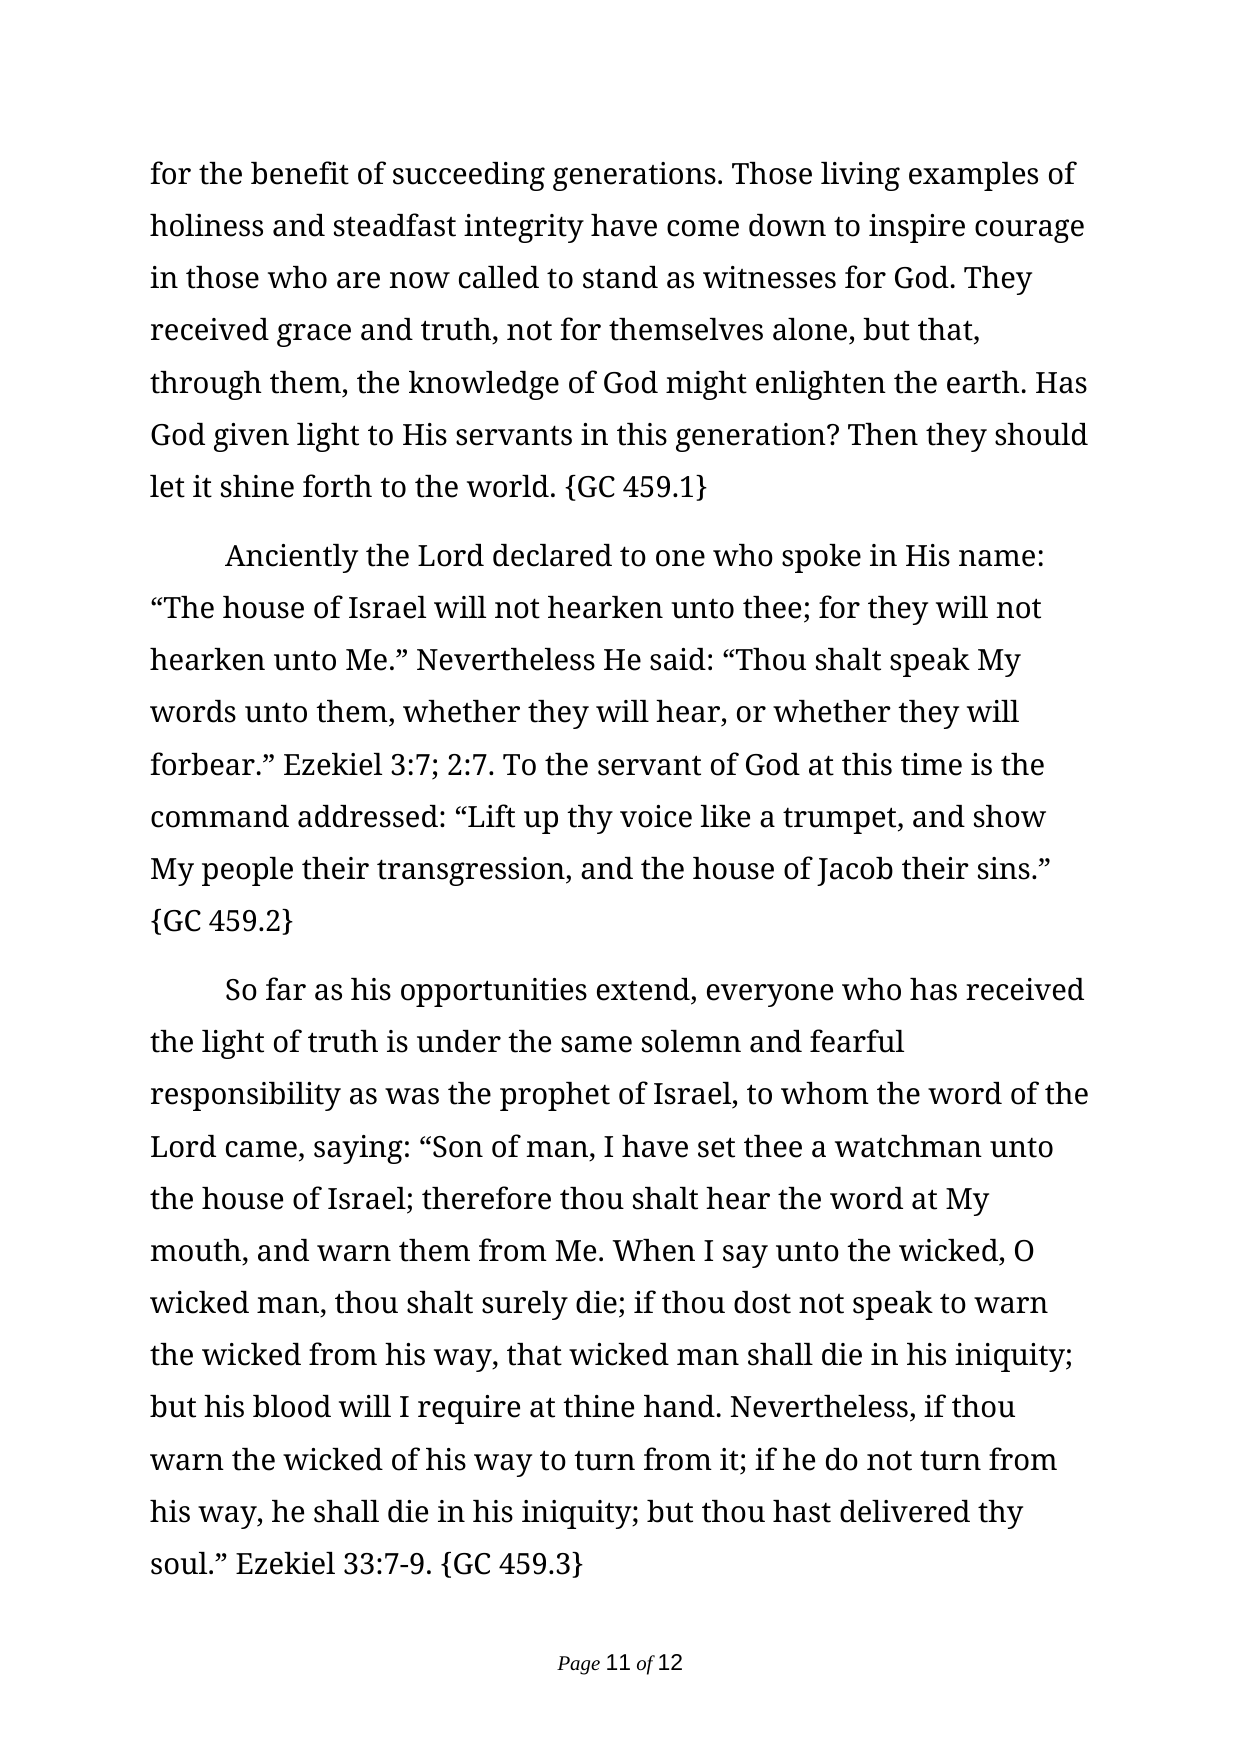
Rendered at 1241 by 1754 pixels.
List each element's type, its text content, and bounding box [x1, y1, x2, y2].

text Anciently the Lord declared to one who spoke in His name: “The house of Israel will not hearken unto thee; for they will not hearken unto Me.” Nevertheless He said: “Thou shalt speak My words unto them, whether they will hear, or whether they will forbear.” Ezekiel 3:7; 2:7. To the servant of God at this time is the command addressed: “Lift up thy voice like a trumpet, and show My people their transgression, and the house of Jacob their sins.” {GC 459.2} [150, 532, 1090, 946]
text So far as his opportunities extend, everyone who has received the light of truth is under the same solemn and fearful responsibility as was the prophet of Israel, to whom the word of the Lord came, saying: “Son of man, I have set thee a watchman unto the house of Israel; therefore thou shalt hear the word at My mouth, and warn them from Me. When I say unto the wicked, O wicked man, thou shalt surely die; if thou dost not speak to warn the wicked from his way, that wicked man shall die in his iniquity; but his blood will I require at thine hand. Nevertheless, if thou warn the wicked of his way to turn from it; if he do not turn from his way, he shall die in his iniquity; but thou hast delivered thy soul.” Ezekiel 33:7-9. {GC 459.3} [150, 966, 1090, 1588]
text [150, 150, 1090, 511]
